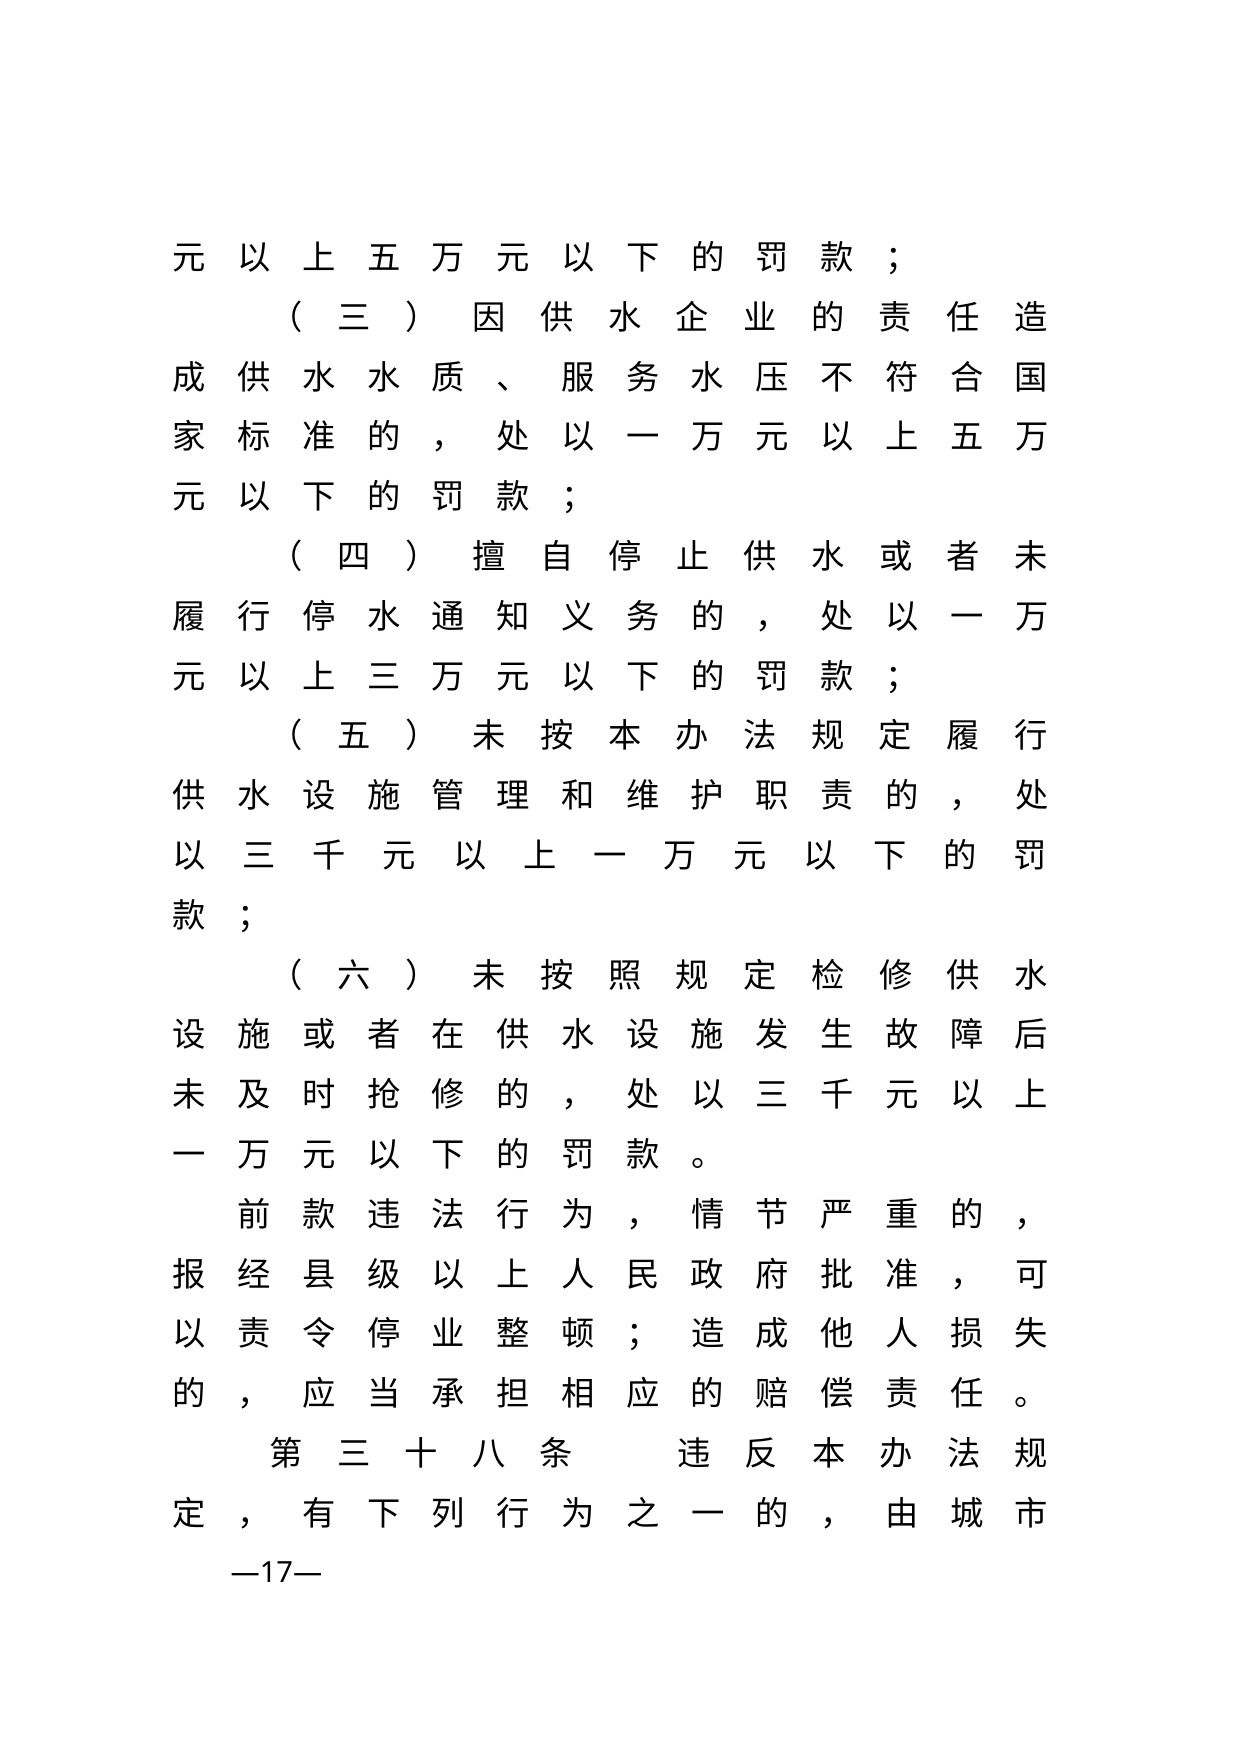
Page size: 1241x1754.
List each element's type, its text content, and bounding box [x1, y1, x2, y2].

text （五）未按本办法规定履行供水设施管理和维护职责的，处以三千元以上一万元以下的罚款； [172, 703, 1079, 943]
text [172, 1421, 1079, 1541]
text （六）未按照规定检修供水设施或者在供水设施发生故障后未及时抢修的，处以三千元以上一万元以下的罚款。 [172, 943, 1079, 1182]
text （四）擅自停止供水或者未履行停水通知义务的，处以一万元以上三万元以下的罚款； [172, 524, 1079, 703]
text （三）因供水企业的责任造成供水水质、服务水压不符合国家标准的，处以一万元以上五万元以下的罚款； [172, 285, 1079, 524]
text 前款违法行为，情节严重的，报经县级以上人民政府批准，可以责令停业整顿；造成他人损失的，应当承担相应的赔偿责任。 [172, 1182, 1079, 1421]
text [172, 225, 1079, 285]
